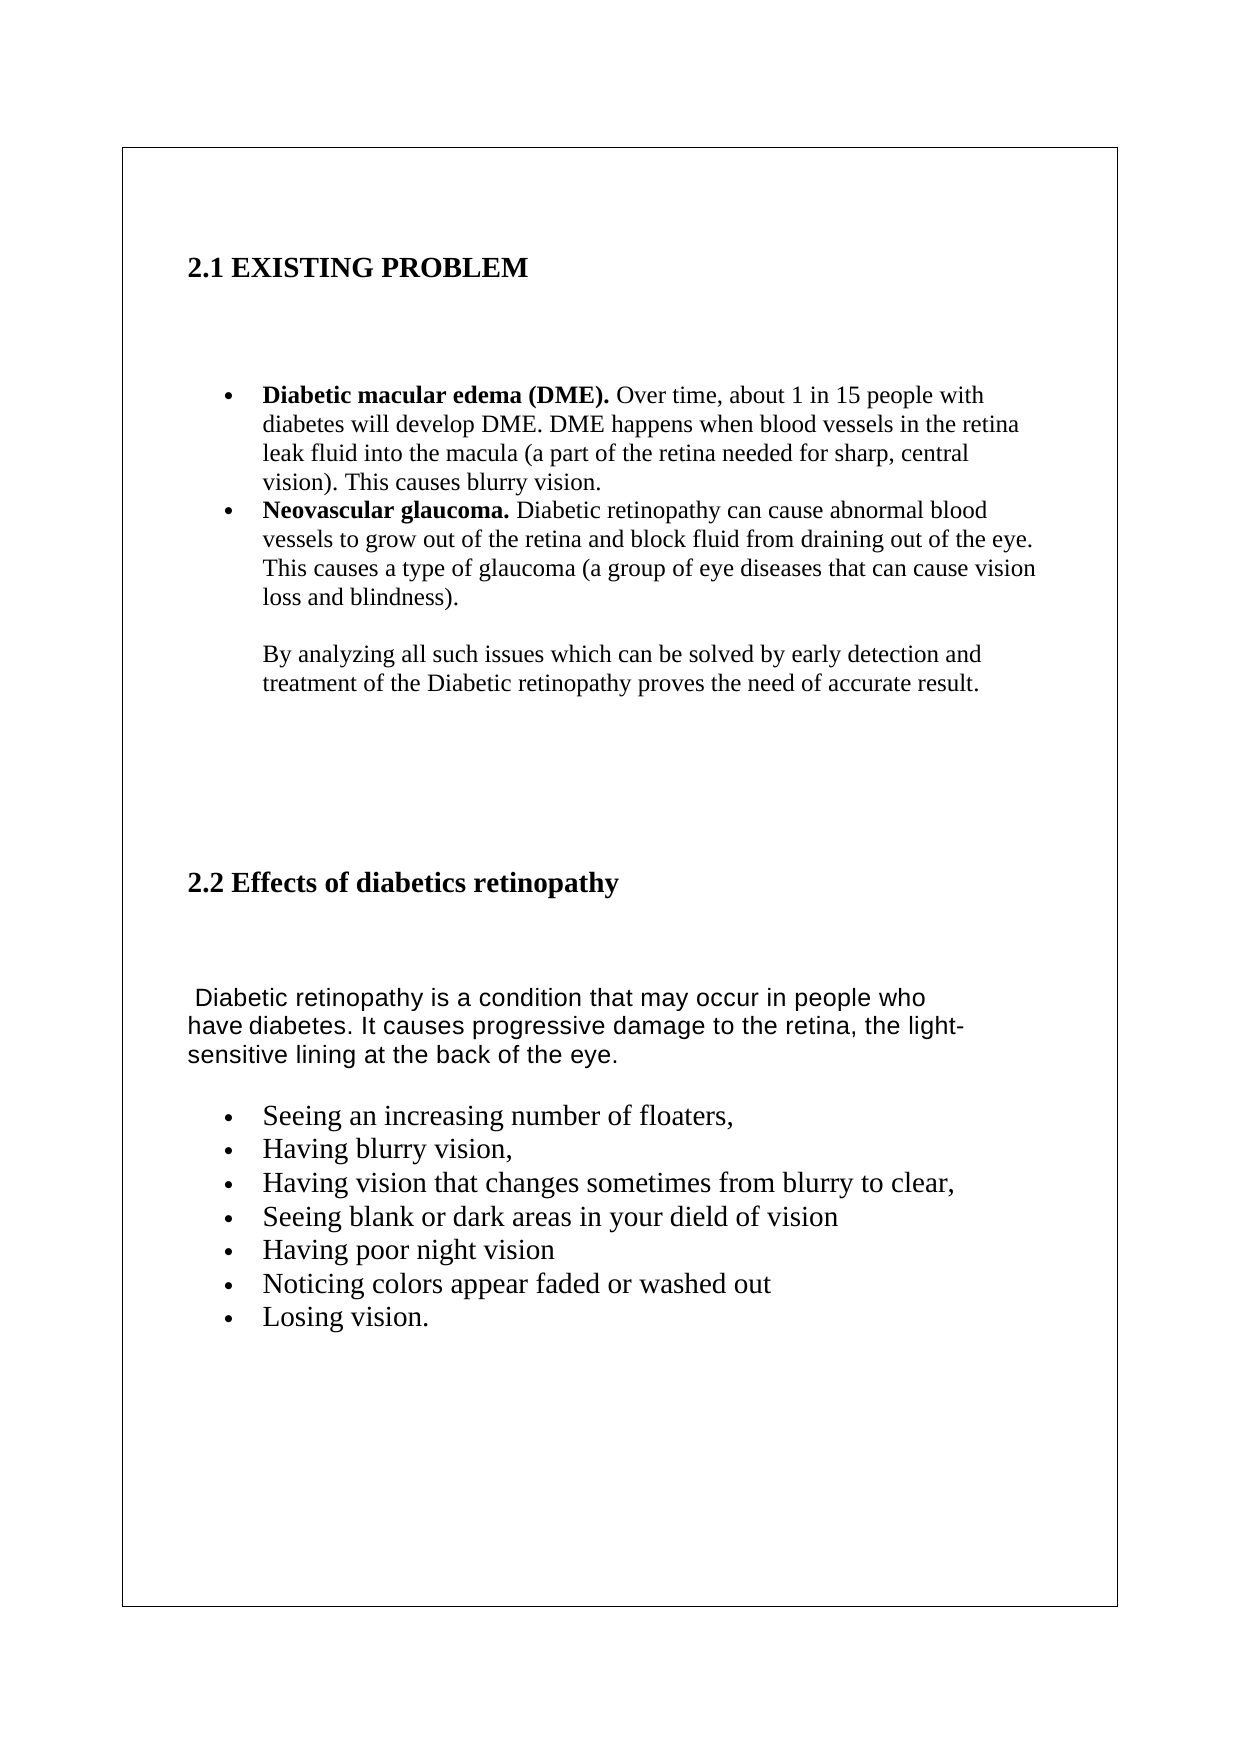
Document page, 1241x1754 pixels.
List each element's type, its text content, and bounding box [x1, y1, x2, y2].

text By analyzing all such issues which can be solved by early detection and treatment of the Diabetic retinopathy proves the need of accurate result. [262, 639, 1053, 697]
text 2.1 EXISTING PROBLEM [187, 251, 1053, 284]
list Having poor night vision [225, 1232, 1053, 1266]
text 2.2 Effects of diabetics retinopathy [187, 865, 1053, 898]
list Having vision that changes sometimes from blurry to clear, [225, 1165, 1053, 1199]
list Neovascular glaucoma. Diabetic retinopathy can cause abnormal blood vessels to grow out of the retina and block fluid from draining out of the eye. This causes a type of glaucoma (a group of eye diseases that can cause vision loss and blindness). [225, 495, 1053, 610]
list Losing vision. [225, 1299, 1053, 1333]
list Diabetic macular edema (DME). Over time, about 1 in 15 people with diabetes will develop DME. DME happens when blood vessels in the retina leak fluid into the macula (a part of the retina needed for sharp, central vision). This causes blurry vision. [225, 380, 1053, 495]
text Diabetic retinopathy is a condition that may occur in people who have diabetes. It causes progressive damage to the retina, the light-sensitive lining at the back of the eye. [619, 983, 1053, 1069]
list Seeing an increasing number of floaters, [225, 1098, 1053, 1132]
list Seeing blank or dark areas in your dield of vision [225, 1199, 1053, 1232]
list Having blurry vision, [225, 1132, 1053, 1165]
list Noticing colors appear faded or washed out [225, 1266, 1053, 1299]
